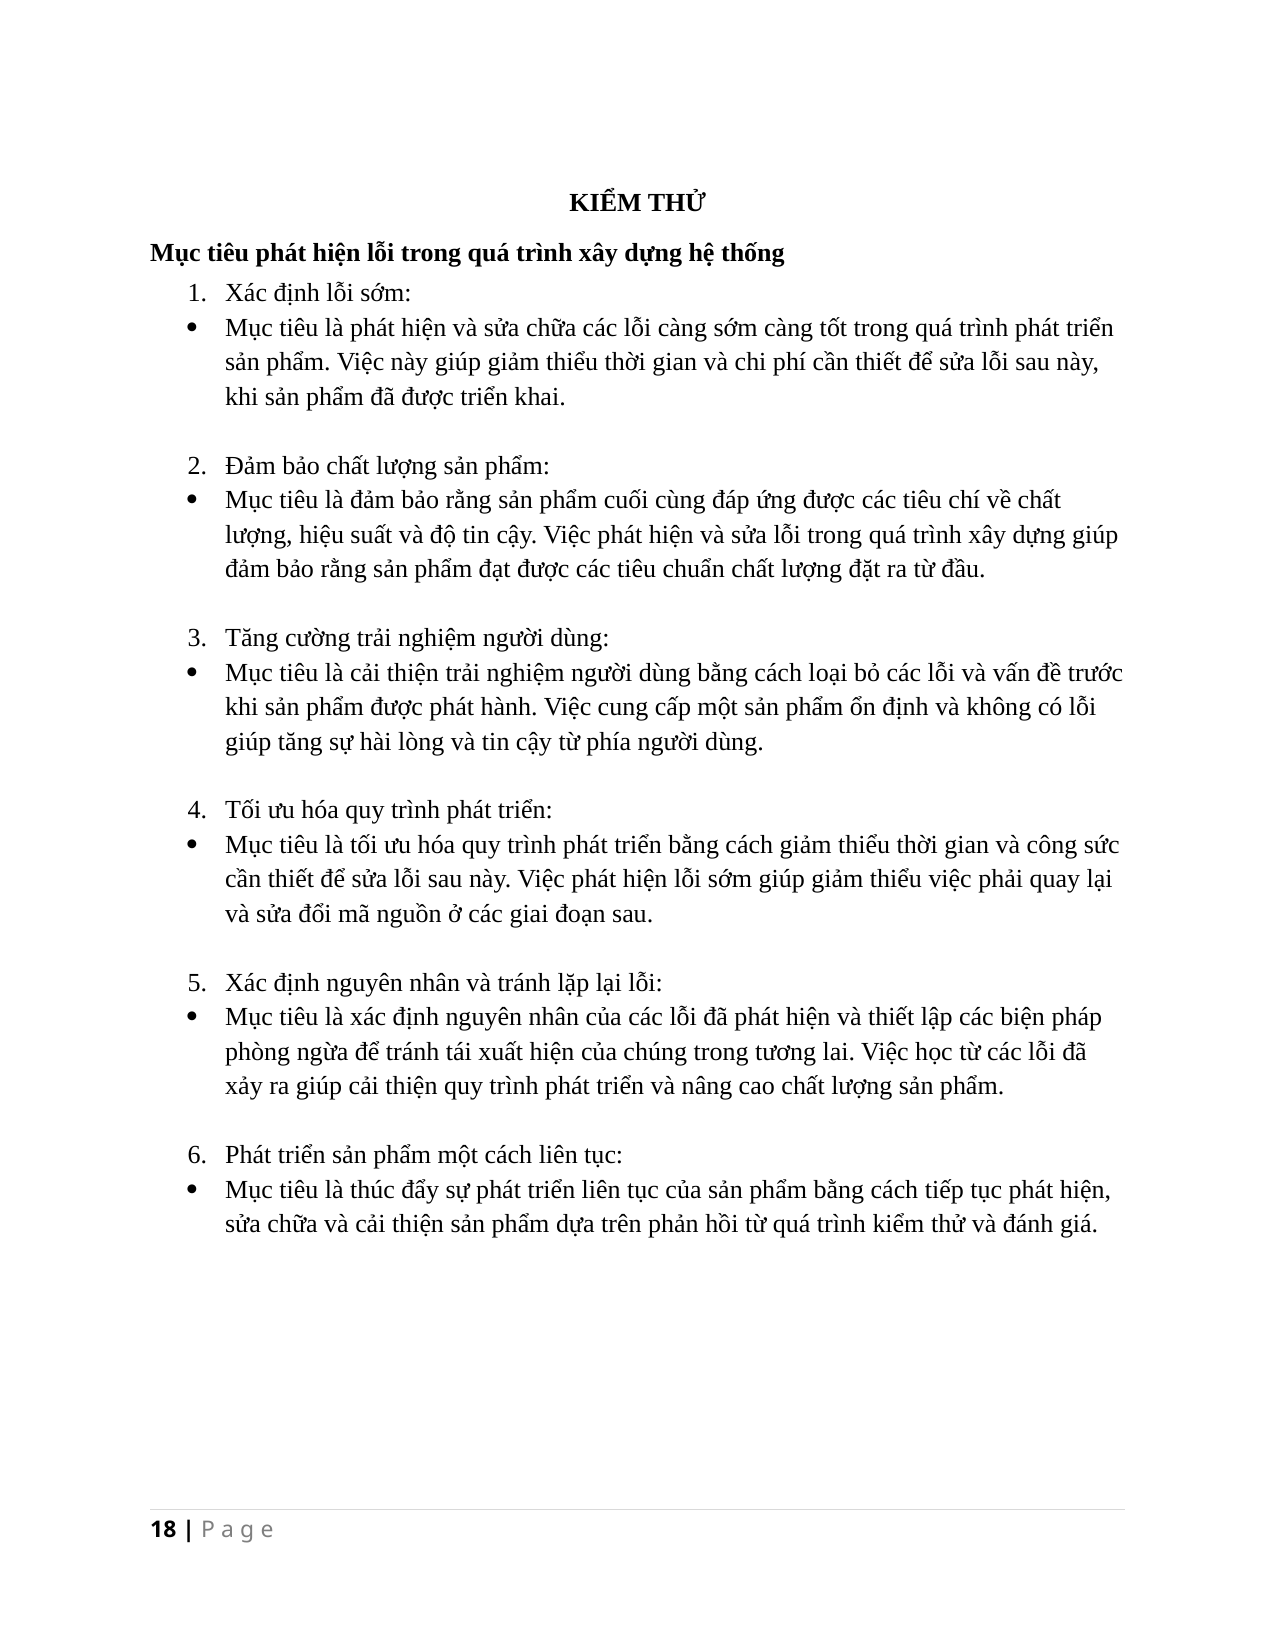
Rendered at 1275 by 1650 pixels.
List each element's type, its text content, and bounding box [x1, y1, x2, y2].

list Mục tiêu là phát hiện và sửa chữa các lỗi càng sớm càng tốt trong quá trình phát triển sản phẩm. Việc này giúp giảm thiểu thời gian và chi phí cần thiết để sửa lỗi sau này, khi sản phẩm đã được triển khai. [187, 312, 1125, 411]
list Tăng cường trải nghiệm người dùng: [187, 622, 1125, 652]
list Mục tiêu là thúc đẩy sự phát triển liên tục của sản phẩm bằng cách tiếp tục phát hiện, sửa chữa và cải thiện sản phẩm dựa trên phản hồi từ quá trình kiểm thử và đánh giá. [187, 1174, 1125, 1238]
list Mục tiêu là tối ưu hóa quy trình phát triển bằng cách giảm thiểu thời gian và công sức cần thiết để sửa lỗi sau này. Việc phát hiện lỗi sớm giúp giảm thiểu việc phải quay lại và sửa đổi mã nguồn ở các giai đoạn sau. [187, 829, 1125, 928]
list Đảm bảo chất lượng sản phẩm: [187, 450, 1125, 480]
list Xác định nguyên nhân và tránh lặp lại lỗi: [187, 967, 1125, 997]
list Tối ưu hóa quy trình phát triển: [187, 794, 1125, 824]
subtitle KIỂM THỬ [150, 187, 1125, 217]
list Mục tiêu là đảm bảo rằng sản phẩm cuối cùng đáp ứng được các tiêu chí về chất lượng, hiệu suất và độ tin cậy. Việc phát hiện và sửa lỗi trong quá trình xây dựng giúp đảm bảo rằng sản phẩm đạt được các tiêu chuẩn chất lượng đặt ra từ đầu. [187, 484, 1125, 583]
list Phát triển sản phẩm một cách liên tục: [187, 1139, 1125, 1169]
list Mục tiêu là xác định nguyên nhân của các lỗi đã phát hiện và thiết lập các biện pháp phòng ngừa để tránh tái xuất hiện của chúng trong tương lai. Việc học từ các lỗi đã xảy ra giúp cải thiện quy trình phát triển và nâng cao chất lượng sản phẩm. [187, 1001, 1125, 1100]
list Xác định lỗi sớm: [187, 277, 1125, 307]
subtitle Mục tiêu phát hiện lỗi trong quá trình xây dựng hệ thống [150, 237, 1125, 267]
list Mục tiêu là cải thiện trải nghiệm người dùng bằng cách loại bỏ các lỗi và vấn đề trước khi sản phẩm được phát hành. Việc cung cấp một sản phẩm ổn định và không có lỗi giúp tăng sự hài lòng và tin cậy từ phía người dùng. [187, 657, 1125, 756]
